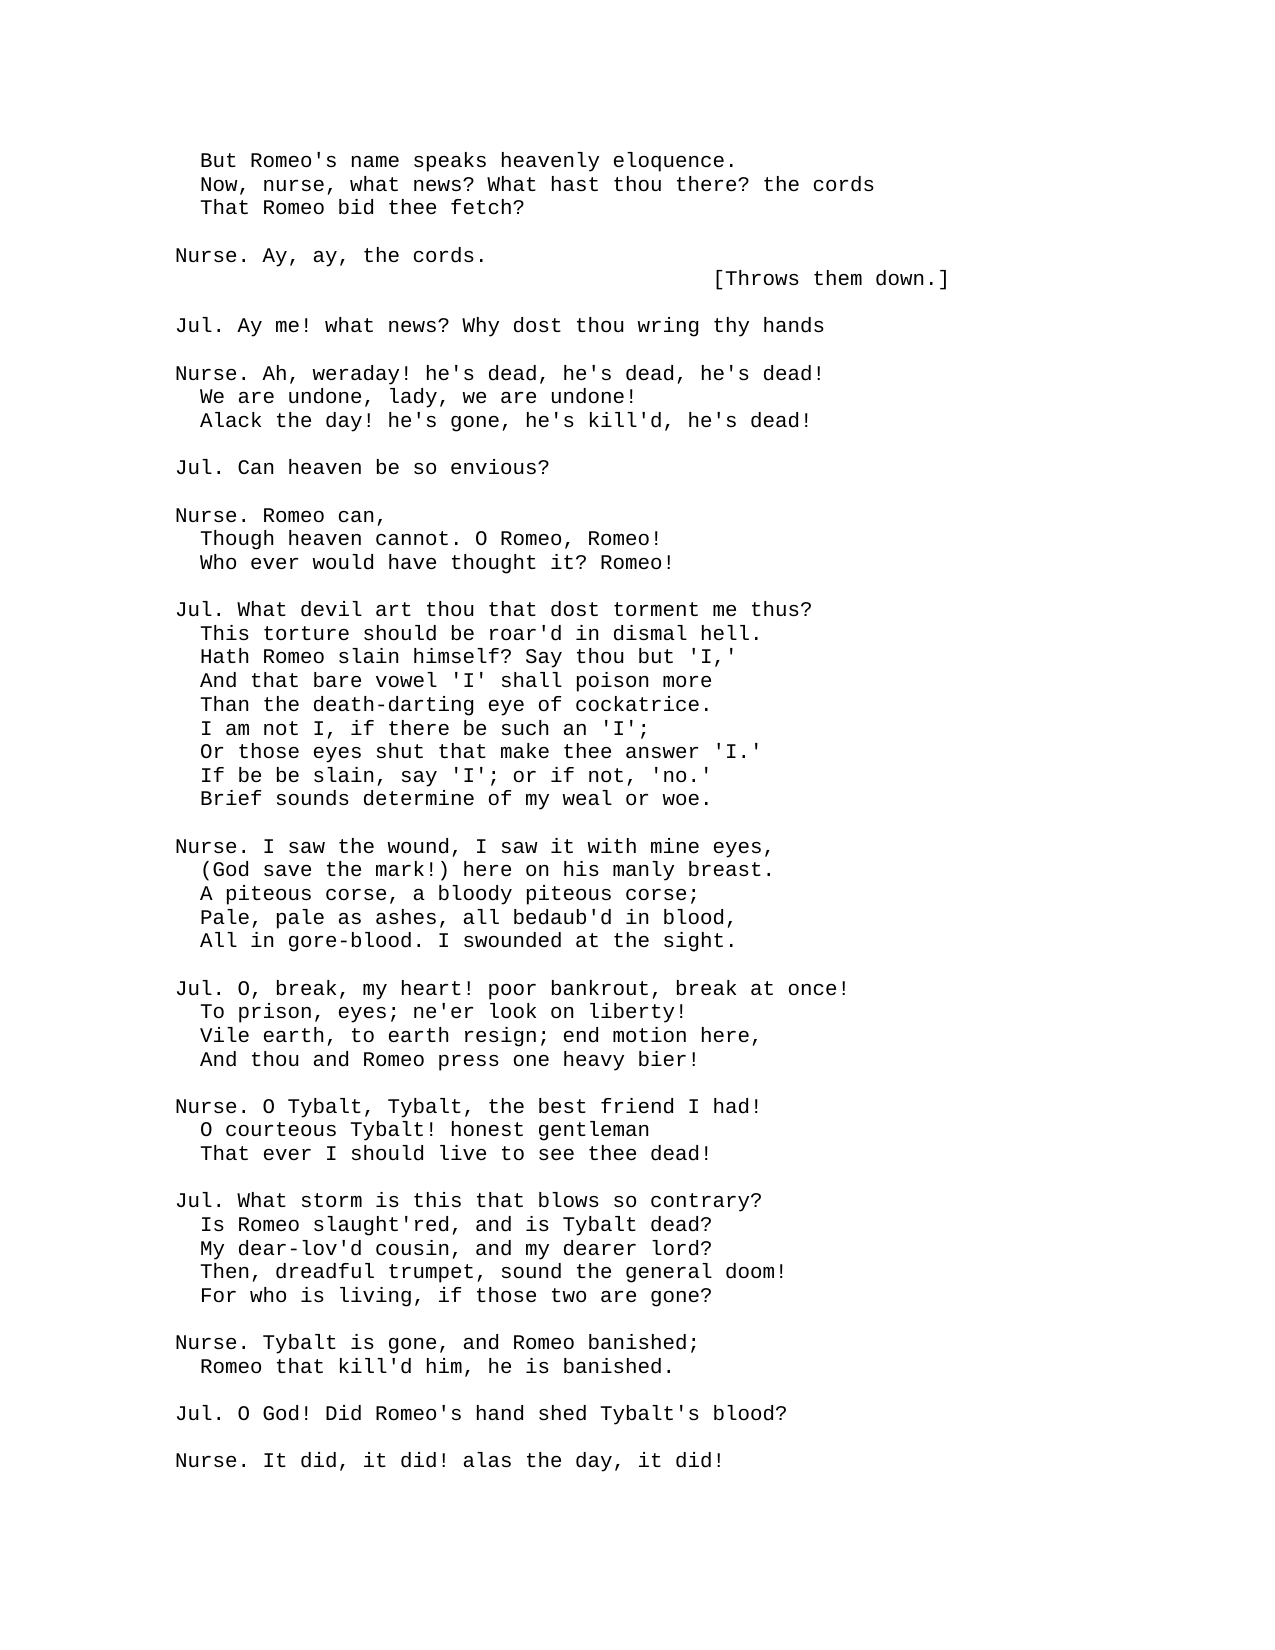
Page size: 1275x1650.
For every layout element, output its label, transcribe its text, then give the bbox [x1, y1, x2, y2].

text Jul. Ay me! what news? Why dost thou wring thy hands [150, 316, 1125, 339]
text [Throws them down.] [150, 268, 1125, 292]
text To prison, eyes; ne'er look on liberty! [150, 1001, 1125, 1025]
text Nurse. I saw the wound, I saw it with mine eyes, [150, 836, 1125, 859]
text Now, nurse, what news? What hast thou there? the cords [150, 174, 1125, 197]
text And thou and Romeo press one heavy bier! [150, 1048, 1125, 1072]
text Is Romeo slaught'red, and is Tybalt dead? [150, 1214, 1125, 1238]
text For who is living, if those two are gone? [150, 1285, 1125, 1309]
text Hath Romeo slain himself? Say thou but 'I,' [150, 647, 1125, 670]
text My dear-lov'd cousin, and my dearer lord? [150, 1238, 1125, 1261]
text Brief sounds determine of my weal or woe. [150, 788, 1125, 812]
text Nurse. Romeo can, [150, 505, 1125, 528]
text This torture should be roar'd in dismal hell. [150, 623, 1125, 647]
text Nurse. It did, it did! alas the day, it did! [150, 1451, 1125, 1474]
text Or those eyes shut that make thee answer 'I.' [150, 741, 1125, 765]
text Nurse. Ah, weraday! he's dead, he's dead, he's dead! [150, 363, 1125, 386]
text Jul. What storm is this that blows so contrary? [150, 1190, 1125, 1214]
text Jul. O God! Did Romeo's hand shed Tybalt's blood? [150, 1403, 1125, 1427]
text That ever I should live to see thee dead! [150, 1143, 1125, 1167]
text Vile earth, to earth resign; end motion here, [150, 1025, 1125, 1048]
text Though heaven cannot. O Romeo, Romeo! [150, 528, 1125, 552]
text Then, dreadful trumpet, sound the general doom! [150, 1261, 1125, 1285]
text Alack the day! he's gone, he's kill'd, he's dead! [150, 410, 1125, 434]
text I am not I, if there be such an 'I'; [150, 717, 1125, 741]
text Nurse. Ay, ay, the cords. [150, 244, 1125, 268]
text Jul. What devil art thou that dost torment me thus? [150, 599, 1125, 623]
text We are undone, lady, we are undone! [150, 386, 1125, 410]
text Pale, pale as ashes, all bedaub'd in blood, [150, 907, 1125, 930]
text If be be slain, say 'I'; or if not, 'no.' [150, 765, 1125, 788]
text Who ever would have thought it? Romeo! [150, 552, 1125, 576]
text Jul. Can heaven be so envious? [150, 457, 1125, 481]
text O courteous Tybalt! honest gentleman [150, 1119, 1125, 1143]
text Than the death-darting eye of cockatrice. [150, 694, 1125, 717]
text (God save the mark!) here on his manly breast. [150, 859, 1125, 883]
text Nurse. Tybalt is gone, and Romeo banished; [150, 1332, 1125, 1356]
text A piteous corse, a bloody piteous corse; [150, 883, 1125, 907]
text That Romeo bid thee fetch? [150, 197, 1125, 221]
text Jul. O, break, my heart! poor bankrout, break at once! [150, 978, 1125, 1001]
text But Romeo's name speaks heavenly eloquence. [150, 150, 1125, 174]
text Nurse. O Tybalt, Tybalt, the best friend I had! [150, 1096, 1125, 1119]
text Romeo that kill'd him, he is banished. [150, 1356, 1125, 1379]
text All in gore-blood. I swounded at the sight. [150, 930, 1125, 954]
text And that bare vowel 'I' shall poison more [150, 670, 1125, 694]
